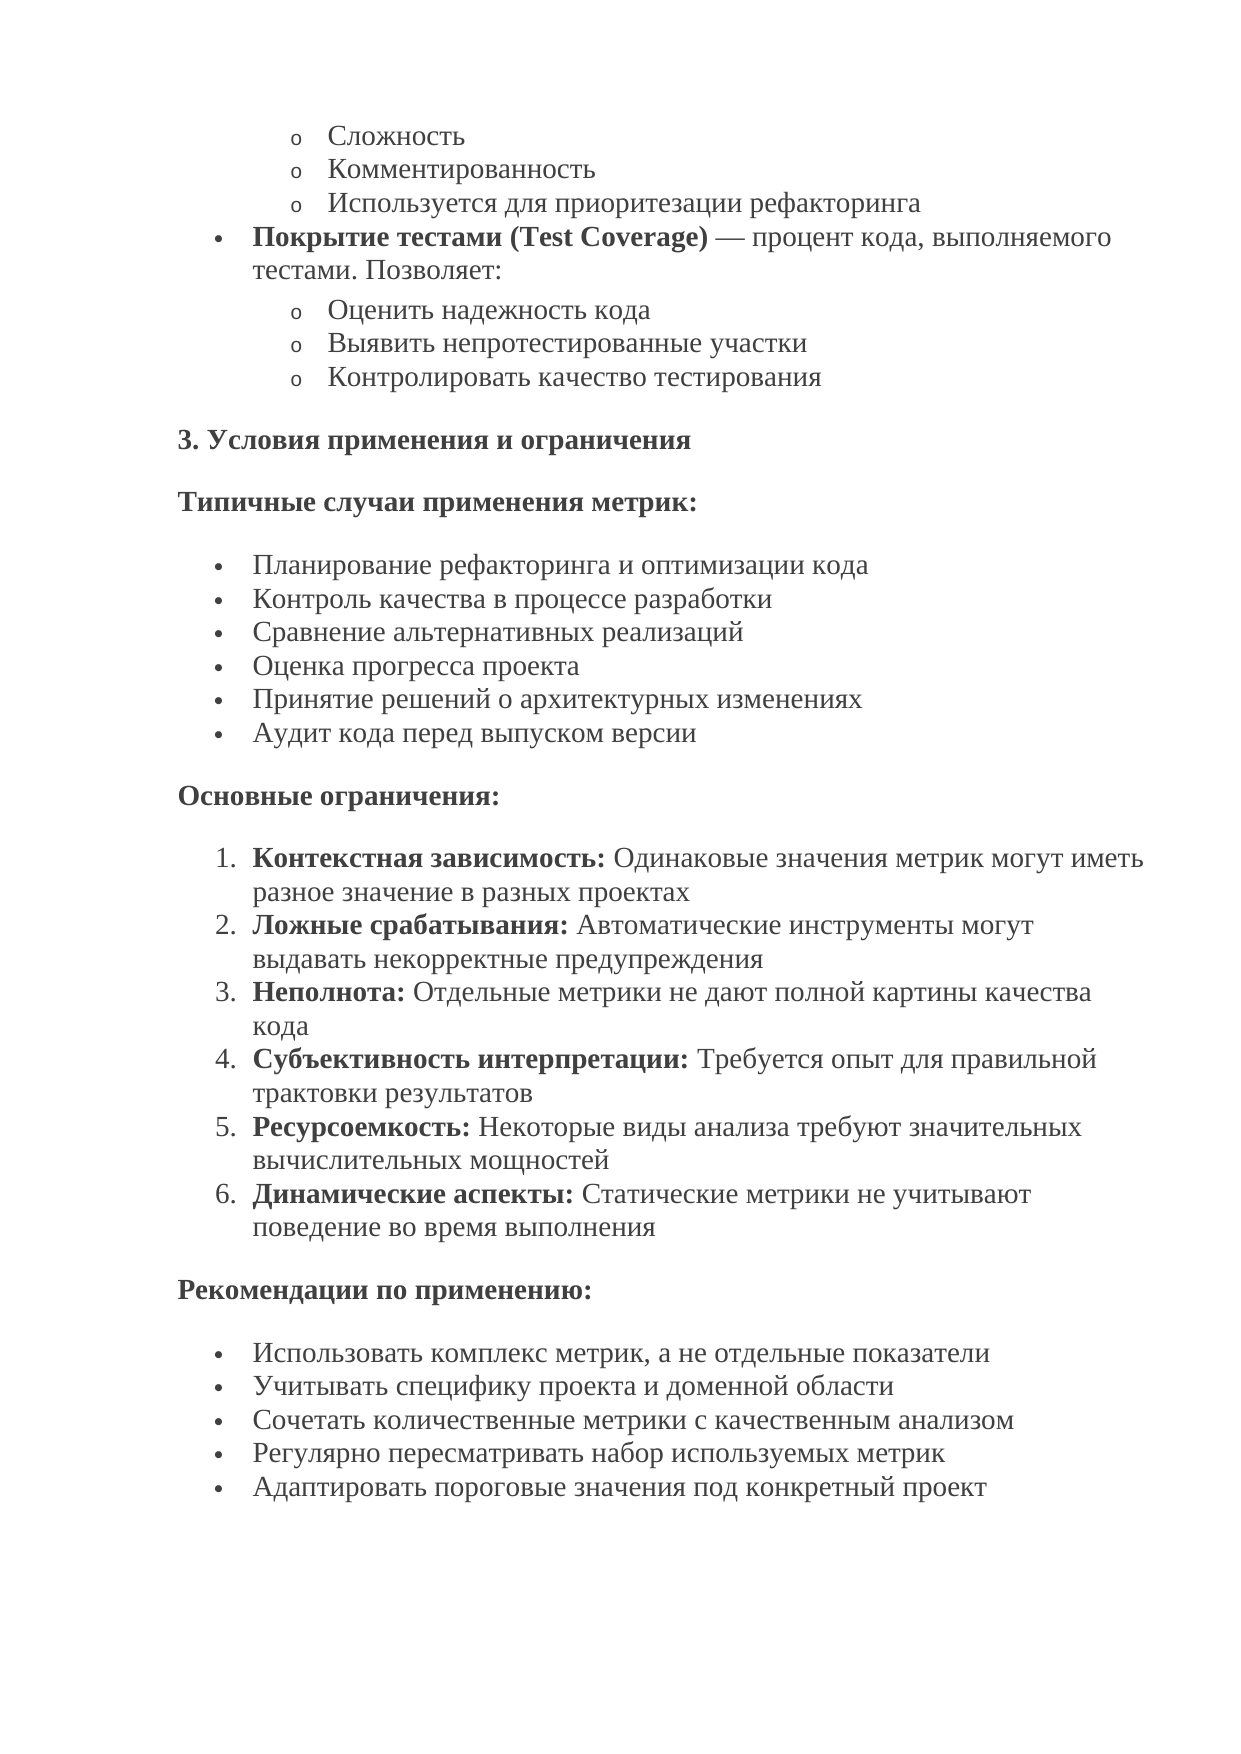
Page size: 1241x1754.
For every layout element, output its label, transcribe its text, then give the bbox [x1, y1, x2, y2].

list Сравнение альтернативных реализаций [215, 614, 1152, 648]
list Адаптировать пороговые значения под конкретный проект [215, 1469, 1152, 1502]
list Динамические аспекты: Статические метрики не учитывают поведение во время выполнения [215, 1176, 1152, 1243]
list Ложные срабатывания: Автоматические инструменты могут выдавать некорректные предупреждения [215, 907, 1152, 974]
list Регулярно пересматривать набор используемых метрик [215, 1435, 1152, 1469]
list Выявить непротестированные участки [290, 326, 1152, 359]
text Рекомендации по применению: [177, 1272, 1152, 1306]
text 3. Условия применения и ограничения [177, 422, 1152, 455]
list Планирование рефакторинга и оптимизации кода [215, 547, 1152, 581]
list Покрытие тестами (Test Coverage) — процент кода, выполняемого тестами. Позволяет: [215, 219, 1152, 286]
list Сочетать количественные метрики с качественным анализом [215, 1402, 1152, 1435]
list Ресурсоемкость: Некоторые виды анализа требуют значительных вычислительных мощностей [215, 1109, 1152, 1176]
list Учитывать специфику проекта и доменной области [215, 1368, 1152, 1402]
list Контроль качества в процессе разработки [215, 581, 1152, 614]
list Оценка прогресса проекта [215, 648, 1152, 681]
list Использовать комплекс метрик, а не отдельные показатели [215, 1335, 1152, 1368]
list Комментированность [290, 152, 1152, 185]
list Используется для приоритезации рефакторинга [290, 185, 1152, 219]
list Сложность [290, 118, 1152, 152]
list Принятие решений о архитектурных изменениях [215, 681, 1152, 715]
text Типичные случаи применения метрик: [177, 484, 1152, 518]
list Контролировать качество тестирования [290, 359, 1152, 393]
list Субъективность интерпретации: Требуется опыт для правильной трактовки результатов [215, 1042, 1152, 1109]
list Контекстная зависимость: Одинаковые значения метрик могут иметь разное значение в разных проектах [215, 840, 1152, 907]
list Оценить надежность кода [290, 292, 1152, 326]
text Основные ограничения: [177, 778, 1152, 811]
list Неполнота: Отдельные метрики не дают полной картины качества кода [215, 974, 1152, 1042]
list Аудит кода перед выпуском версии [215, 715, 1152, 748]
